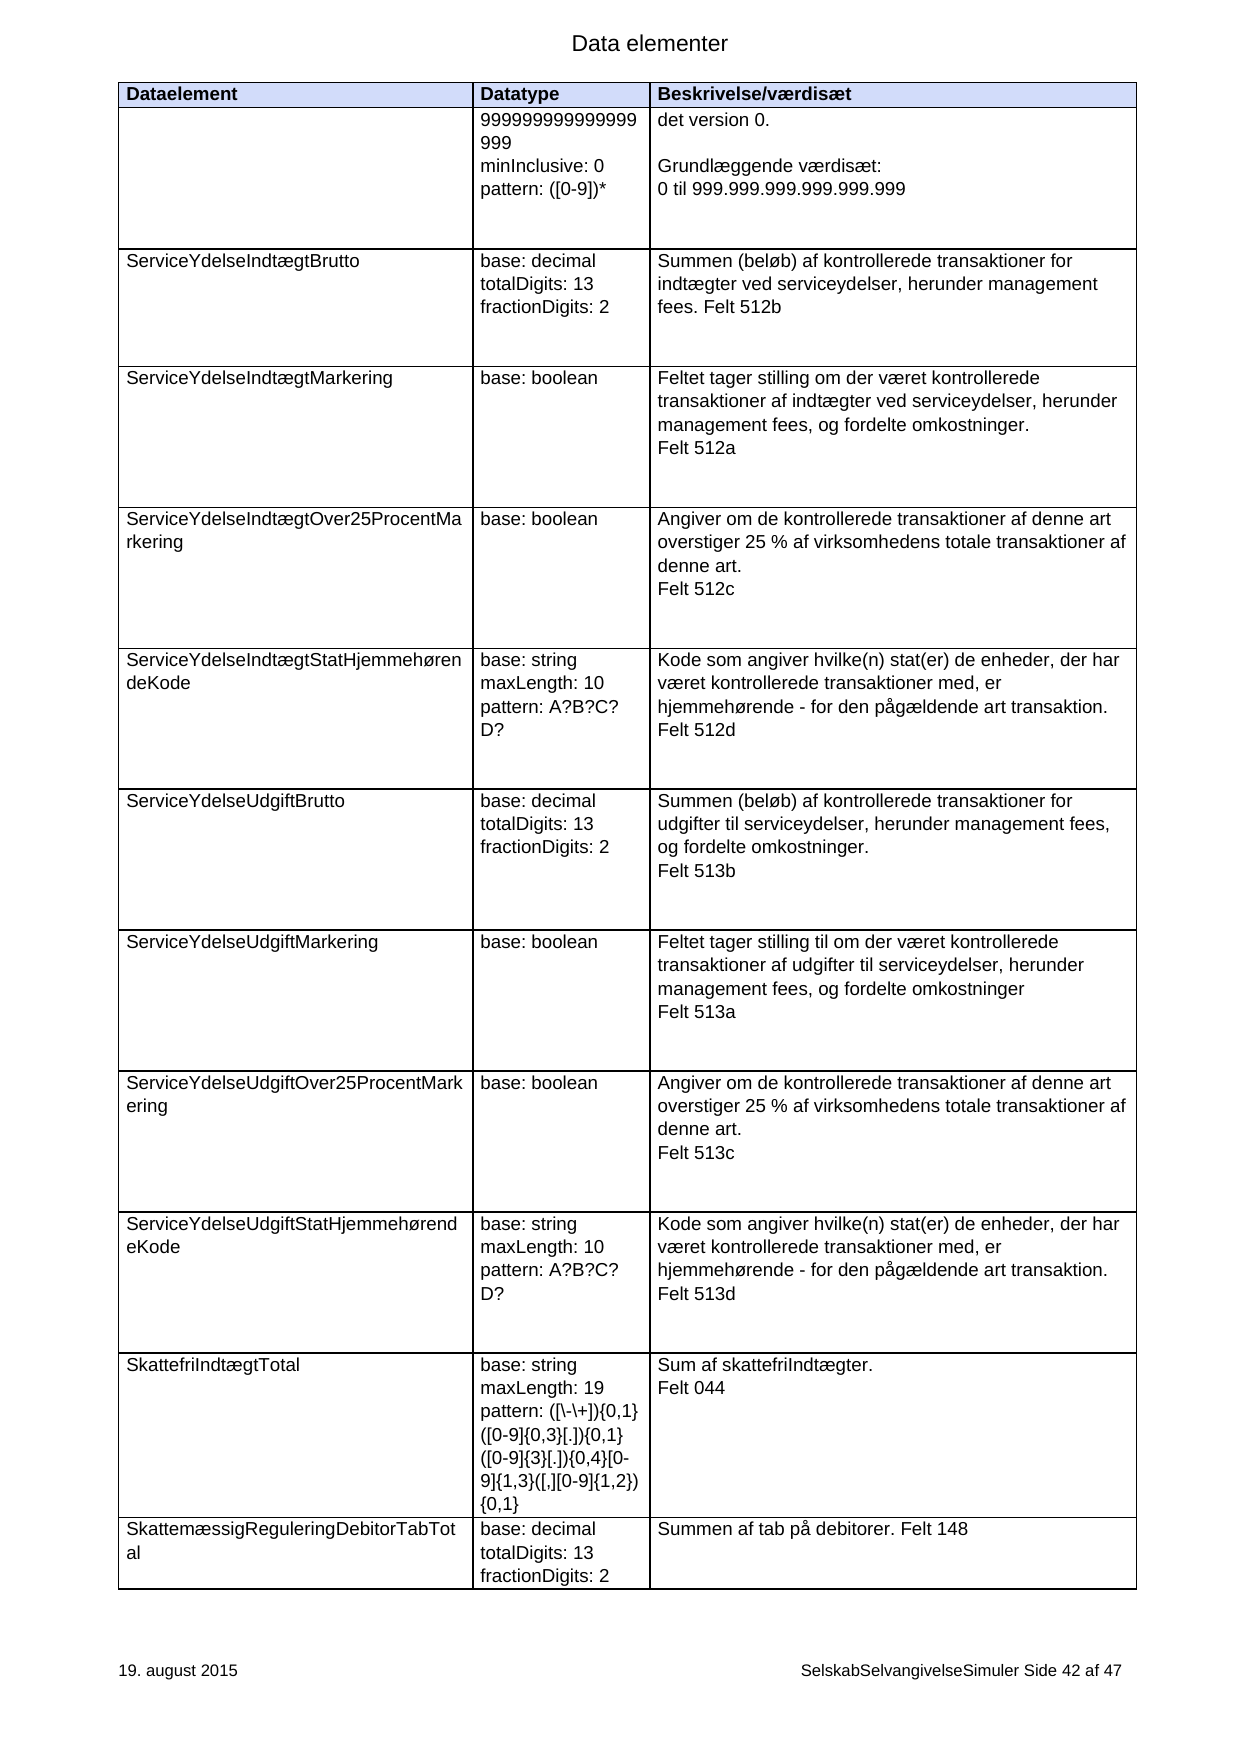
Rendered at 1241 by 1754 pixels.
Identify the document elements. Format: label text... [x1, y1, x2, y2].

table_cell Kode som angiver hvilke(n) stat(er) de enheder, der har været kontrollerede transaktioner med, er hjemmehørende - for den pågældende art transaktion. Felt 512d [651, 649, 1136, 788]
table_cell ServiceYdelseUdgiftBrutto [119, 790, 472, 929]
table_cell Summen af tab på debitorer. Felt 148 [651, 1518, 1136, 1588]
table_cell base: decimal totalDigits: 13 fractionDigits: 2 [474, 250, 649, 366]
table_cell base: boolean [474, 1072, 649, 1211]
table_cell ServiceYdelseIndtægtStatHjemmehørendeKode [119, 649, 472, 788]
table_header Datatype [474, 83, 649, 107]
table_cell Angiver om de kontrollerede transaktioner af denne art overstiger 25 % af virksomhedens totale transaktioner af denne art. Felt 512c [651, 508, 1136, 647]
table_cell base: string maxLength: 10 pattern: A?B?C?D? [474, 1213, 649, 1352]
table_cell ServiceYdelseIndtægtMarkering [119, 367, 472, 506]
table_cell base: boolean [474, 508, 649, 647]
table_cell Kode som angiver hvilke(n) stat(er) de enheder, der har været kontrollerede transaktioner med, er hjemmehørende - for den pågældende art transaktion. Felt 513d [651, 1213, 1136, 1352]
table_header Beskrivelse/værdisæt [651, 83, 1136, 107]
table_cell ServiceYdelseIndtægtOver25ProcentMarkering [119, 508, 472, 647]
table_cell Feltet tager stilling til om der været kontrollerede transaktioner af udgifter til serviceydelser, herunder management fees, og fordelte omkostninger Felt 513a [651, 931, 1136, 1070]
table_cell ServiceYdelseUdgiftStatHjemmehørendeKode [119, 1213, 472, 1352]
table_cell SkattemæssigReguleringDebitorTabTotal [119, 1518, 472, 1588]
table_cell ServiceYdelseUdgiftOver25ProcentMarkering [119, 1072, 472, 1211]
table_cell ServiceYdelseUdgiftMarkering [119, 931, 472, 1070]
table_cell base: string maxLength: 10 pattern: A?B?C?D? [474, 649, 649, 788]
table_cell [474, 108, 649, 248]
table_cell Angiver om de kontrollerede transaktioner af denne art overstiger 25 % af virksomhedens totale transaktioner af denne art. Felt 513c [651, 1072, 1136, 1211]
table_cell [651, 108, 1136, 248]
table_cell Sum af skattefriIndtægter. Felt 044 [651, 1354, 1136, 1517]
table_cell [474, 1518, 649, 1588]
table_cell SkattefriIndtægtTotal [119, 1354, 472, 1517]
table_cell Summen (beløb) af kontrollerede transaktioner for udgifter til serviceydelser, herunder management fees, og fordelte omkostninger. Felt 513b [651, 790, 1136, 929]
table_cell Feltet tager stilling om der været kontrollerede transaktioner af indtægter ved serviceydelser, herunder management fees, og fordelte omkostninger. Felt 512a [651, 367, 1136, 506]
table_cell base: boolean [474, 367, 649, 506]
table_header Dataelement [119, 83, 472, 107]
table_cell Summen (beløb) af kontrollerede transaktioner for indtægter ved serviceydelser, herunder management fees. Felt 512b [651, 250, 1136, 366]
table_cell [119, 108, 472, 248]
table_cell ServiceYdelseIndtægtBrutto [119, 250, 472, 366]
table_cell base: string maxLength: 19 pattern: ([\-\+]){0,1}([0-9]{0,3}[.]){0,1}([0-9]{3}[.]){0,4}[0-9]{1,3}([,][0-9]{1,2}){0,1} [474, 1354, 649, 1517]
table_cell base: decimal totalDigits: 13 fractionDigits: 2 [474, 790, 649, 929]
table_cell base: boolean [474, 931, 649, 1070]
